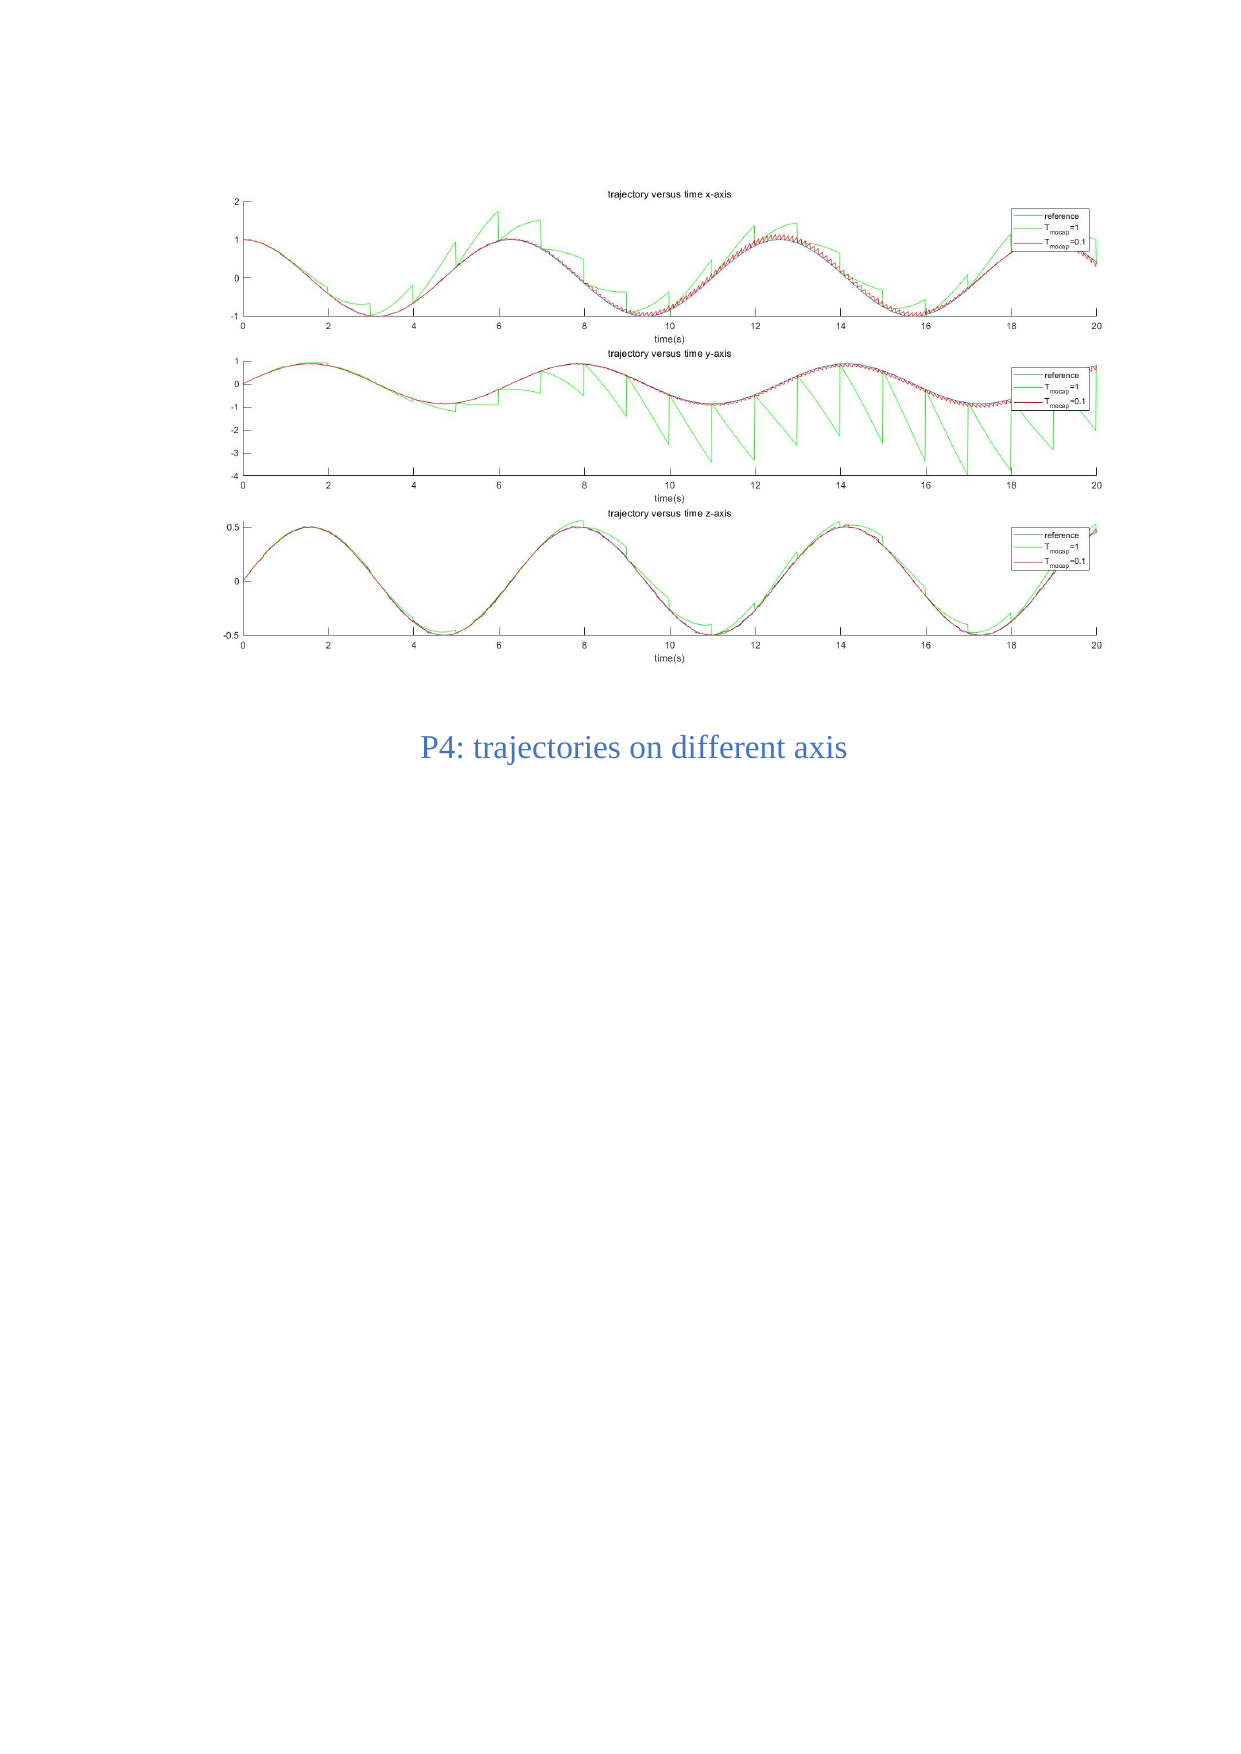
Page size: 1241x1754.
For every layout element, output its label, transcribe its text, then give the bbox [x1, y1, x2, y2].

text P4: trajectories on different axis [187, 714, 1053, 779]
picture [205, 162, 1126, 694]
